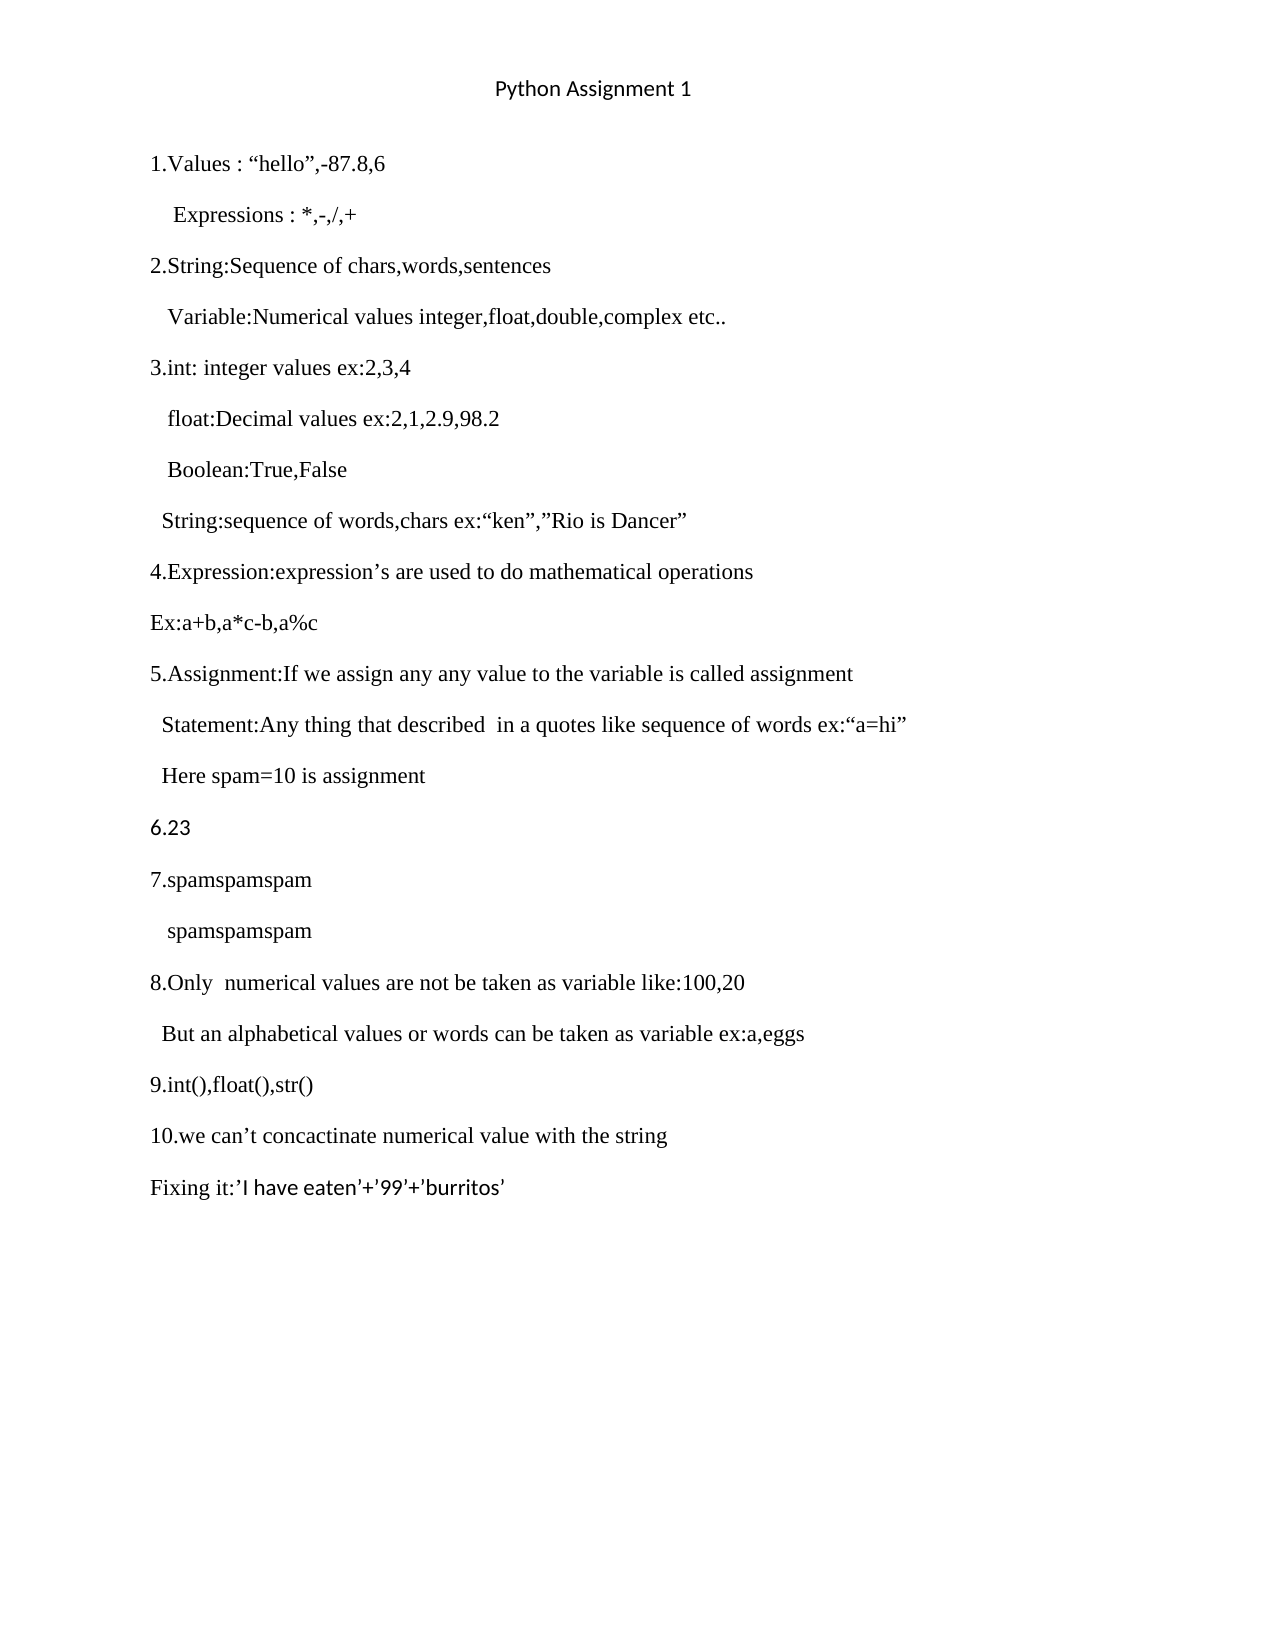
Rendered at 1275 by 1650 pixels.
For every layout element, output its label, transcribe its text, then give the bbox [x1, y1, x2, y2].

text 6.23 [150, 813, 1125, 842]
text float:Decimal values ex:2,1,2.9,98.2 [150, 405, 1125, 432]
text Here spam=10 is assignment [150, 762, 1125, 789]
text Boolean:True,False [150, 456, 1125, 483]
text 3.int: integer values ex:2,3,4 [150, 354, 1125, 381]
text Variable:Numerical values integer,float,double,complex etc.. [150, 303, 1125, 329]
text String:sequence of words,chars ex:“ken”,”Rio is Dancer” [150, 507, 1125, 534]
text 4.Expression:expression’s are used to do mathematical operations [150, 558, 1125, 585]
text 7.spamspamspam [150, 867, 1125, 893]
text 10.we can’t concactinate numerical value with the string [150, 1122, 1125, 1148]
text 9.int(),float(),str() [150, 1071, 1125, 1097]
text But an alphabetical values or words can be taken as variable ex:a,eggs [150, 1020, 1125, 1046]
text 8.Only numerical values are not be taken as variable like:100,20 [150, 969, 1125, 995]
text Statement:Any thing that described in a quotes like sequence of words ex:“a=hi” [150, 711, 1125, 738]
text Fixing it:’I have eaten’+’99’+’burritos’ [150, 1173, 1125, 1201]
text 2.String:Sequence of chars,words,sentences [150, 252, 1125, 278]
text Expressions : *,-,/,+ [150, 201, 1125, 227]
text Ex:a+b,a*c-b,a%c [150, 609, 1125, 636]
text 1.Values : “hello”,-87.8,6 [150, 150, 1125, 176]
text 5.Assignment:If we assign any any value to the variable is called assignment [150, 660, 1125, 687]
text spamspamspam [150, 918, 1125, 944]
